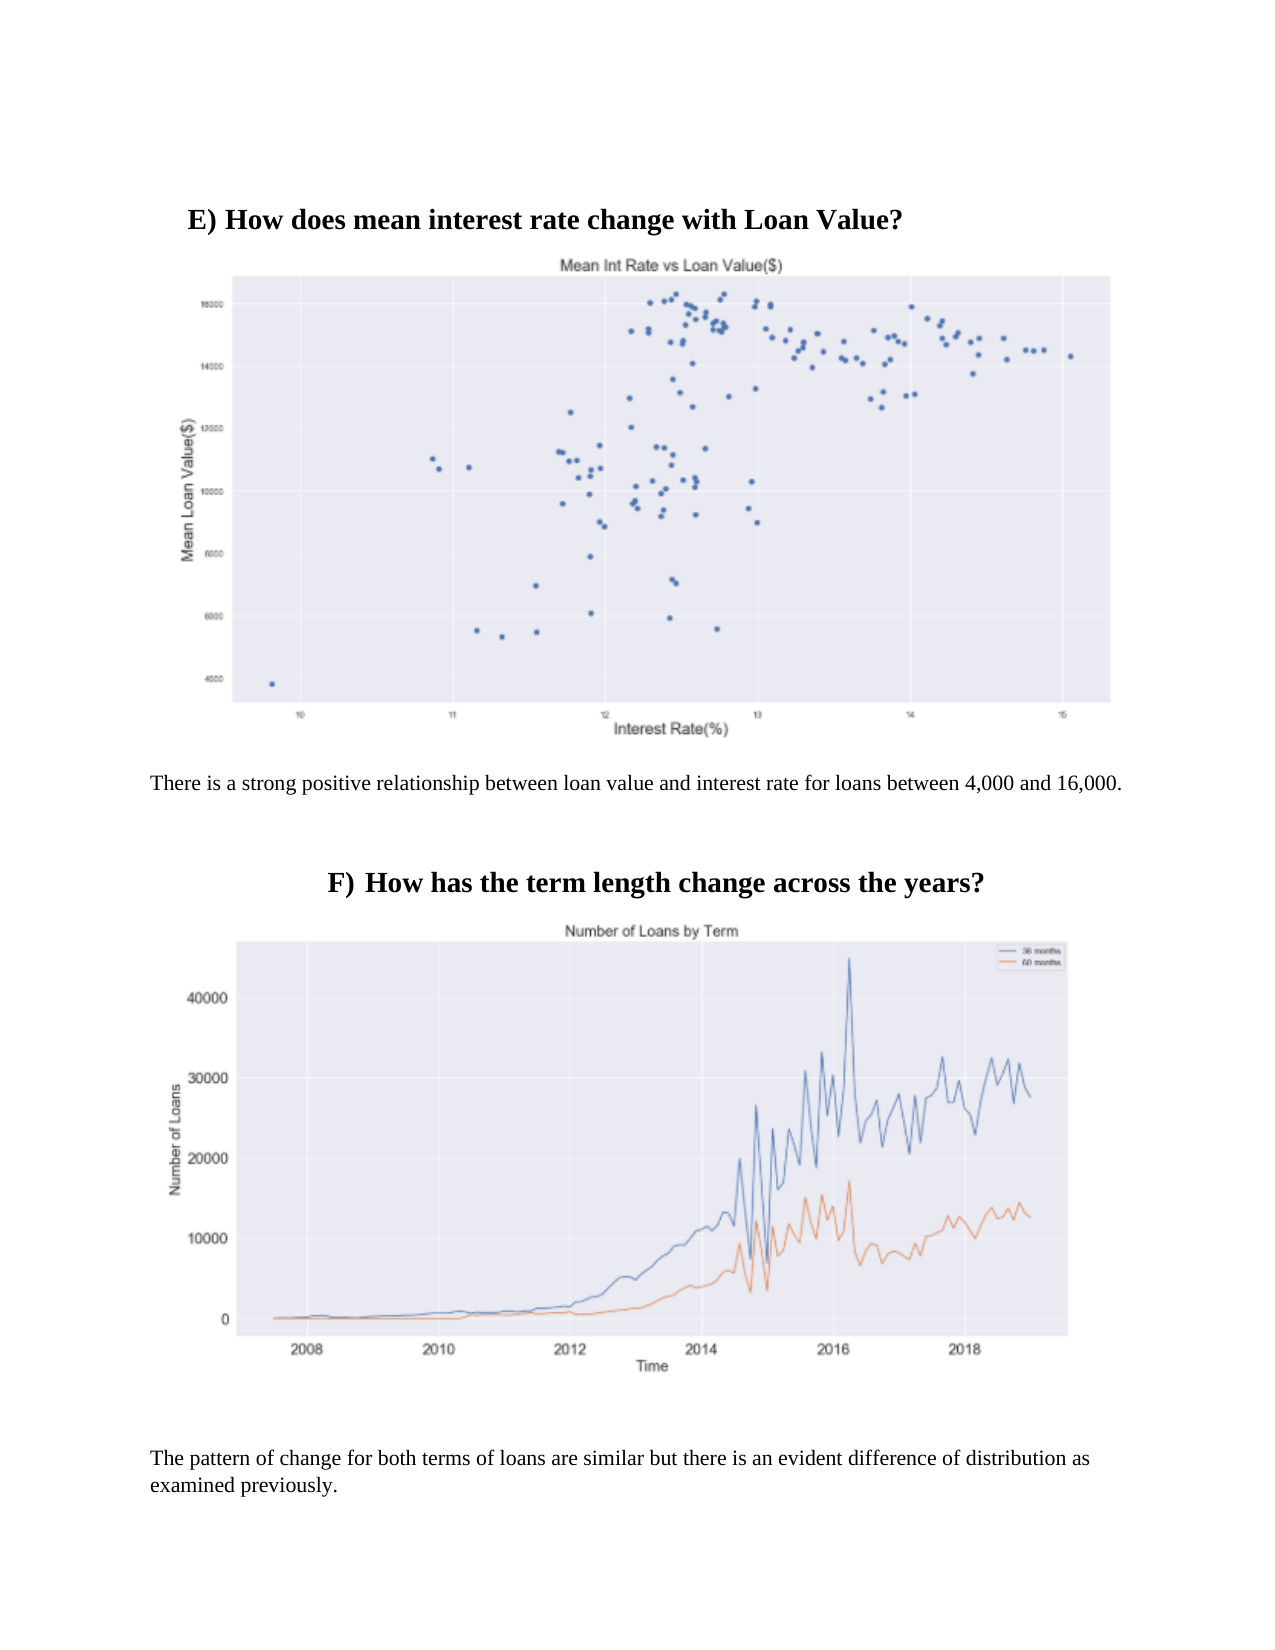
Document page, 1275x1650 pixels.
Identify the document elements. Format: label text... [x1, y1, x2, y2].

list Are there significant correlations between the numeric variables in the data frame? [150, 852, 1125, 941]
picture [122, 256, 1082, 726]
list How has the term length change across the years? [187, 202, 1125, 236]
